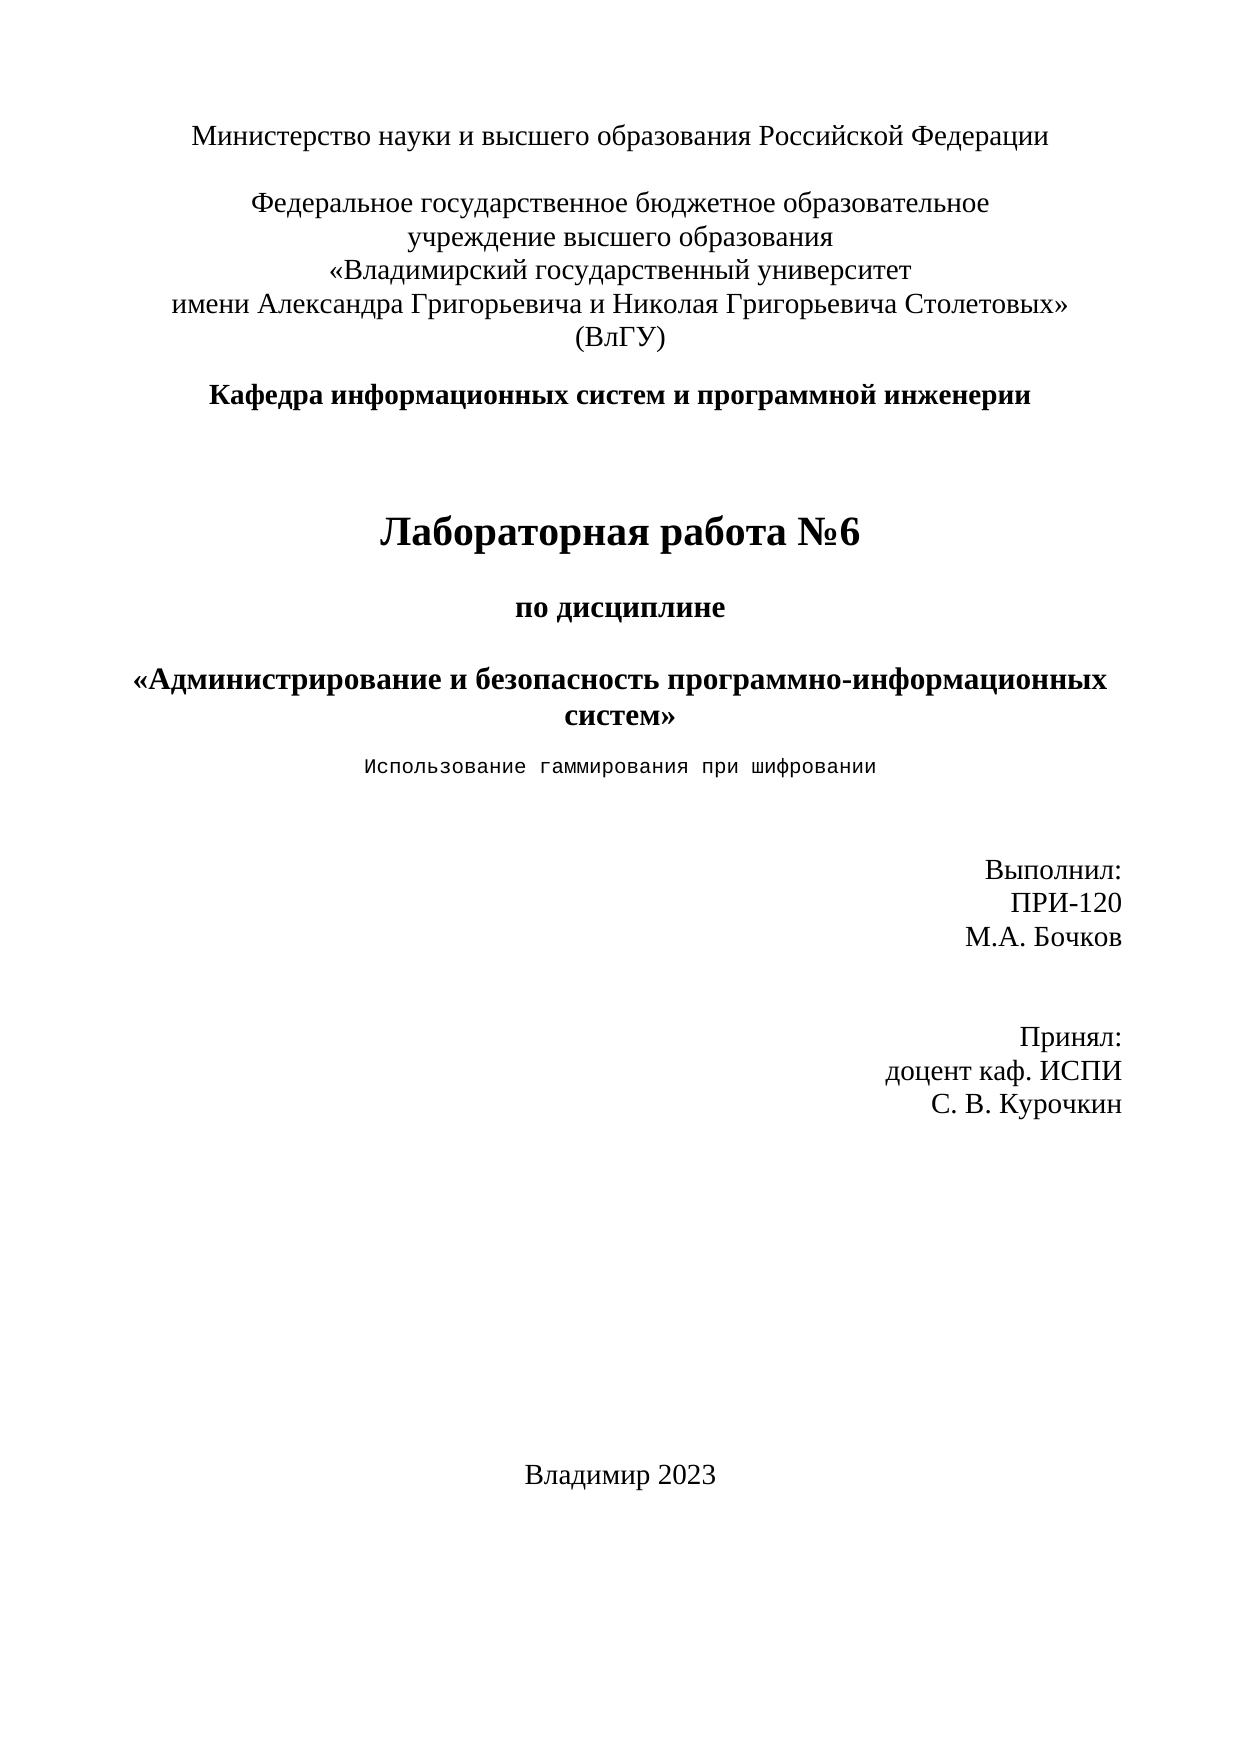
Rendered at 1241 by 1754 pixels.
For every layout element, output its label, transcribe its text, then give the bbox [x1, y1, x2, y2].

text учреждение высшего образования [118, 219, 1122, 252]
text Принял: [118, 1019, 1122, 1053]
text Использование гаммирования при шифровании [118, 756, 1122, 780]
text «Владимирский государственный университет [118, 252, 1122, 286]
text Выполнил: [118, 852, 1122, 885]
text С. В. Курочкин [118, 1087, 1122, 1120]
text (ВлГУ) [118, 319, 1122, 353]
text по дисциплине [118, 588, 1122, 624]
text доцент каф. ИСПИ [118, 1053, 1122, 1087]
text «Администрирование и безопасность программно-информационных систем» [118, 660, 1122, 732]
text Министерство науки и высшего образования Российской Федерации [118, 118, 1122, 152]
text Федеральное государственное бюджетное образовательное [118, 185, 1122, 219]
text М.А. Бочков [118, 919, 1122, 952]
text Лабораторная работа №6 [118, 507, 1122, 555]
text ПРИ-120 [118, 885, 1122, 919]
text Кафедра информационных систем и программной инженерии [118, 377, 1122, 411]
text имени Александра Григорьевича и Николая Григорьевича Столетовых» [118, 286, 1122, 319]
text Владимир 2023 [118, 1457, 1122, 1491]
